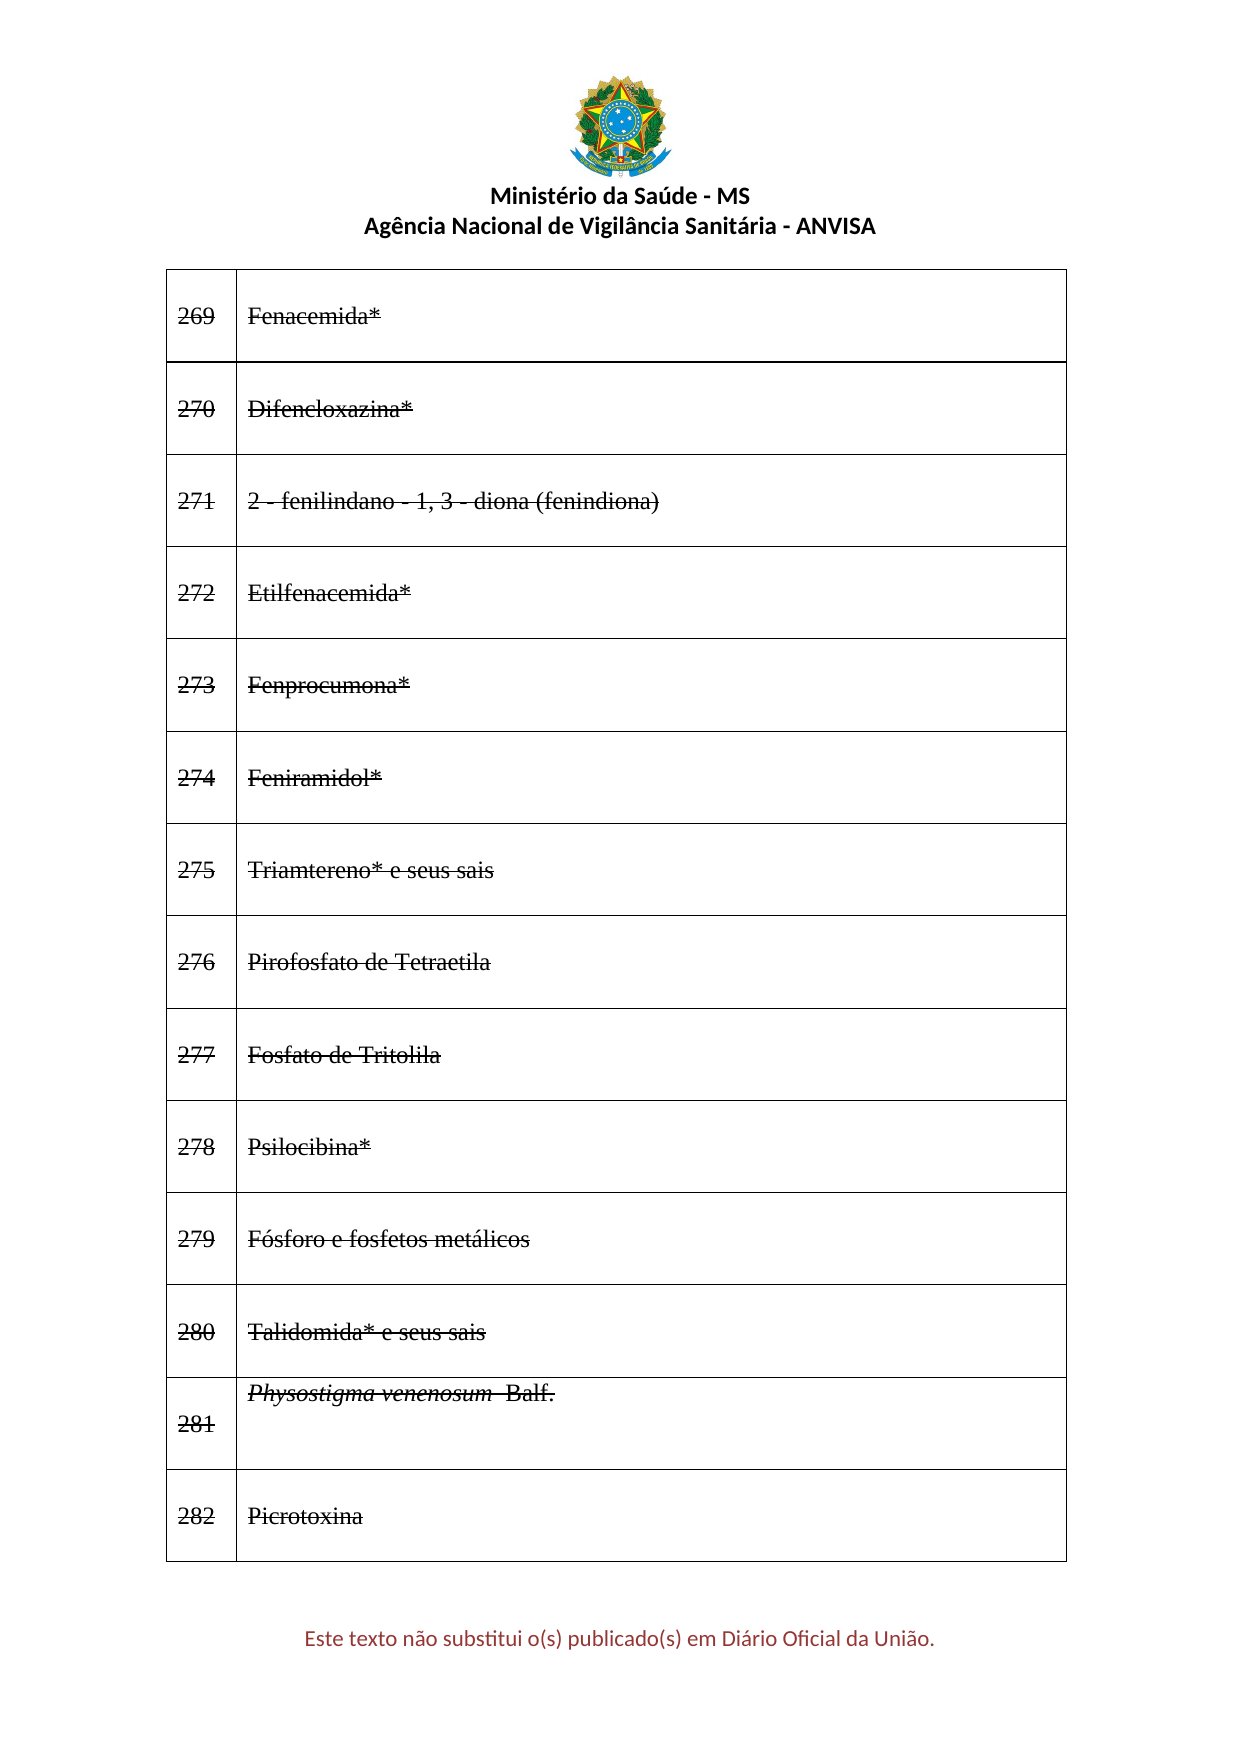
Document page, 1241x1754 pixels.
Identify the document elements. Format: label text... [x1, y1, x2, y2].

table_cell Triamtereno* e seus sais [237, 824, 1066, 915]
table_cell Talidomida* e seus sais [237, 1285, 1066, 1377]
table_cell Fósforo e fosfetos metálicos [237, 1193, 1066, 1284]
table_cell 281 [167, 1378, 236, 1469]
table_cell 276 [167, 916, 236, 1007]
table_cell 272 [167, 547, 236, 638]
table_cell Fenprocumona* [237, 639, 1066, 731]
table_cell Etilfenacemida* [237, 547, 1066, 638]
table_cell Fenacemida* [237, 270, 1066, 361]
table_cell 274 [167, 732, 236, 823]
table_cell Difencloxazina* [237, 363, 1066, 454]
picture [566, 73, 674, 180]
table_cell 2 - fenilindano - 1, 3 - diona (fenindiona) [237, 455, 1066, 546]
table_cell 269 [167, 270, 236, 361]
table_cell 279 [167, 1193, 236, 1284]
table_cell 280 [167, 1285, 236, 1377]
table_cell 277 [167, 1009, 236, 1100]
table_cell 282 [167, 1470, 236, 1561]
table_cell Pirofosfato de Tetraetila [237, 916, 1066, 1007]
table_cell 273 [167, 639, 236, 731]
table_cell Feniramidol* [237, 732, 1066, 823]
table_cell 270 [167, 363, 236, 454]
table_cell Picrotoxina [237, 1470, 1066, 1561]
table_cell Psilocibina* [237, 1101, 1066, 1192]
table_cell Fosfato de Tritolila [237, 1009, 1066, 1100]
table_cell 278 [167, 1101, 236, 1192]
table_cell 271 [167, 455, 236, 546]
table_cell Physostigma venenosum Balf. [237, 1378, 1066, 1469]
table_cell 275 [167, 824, 236, 915]
